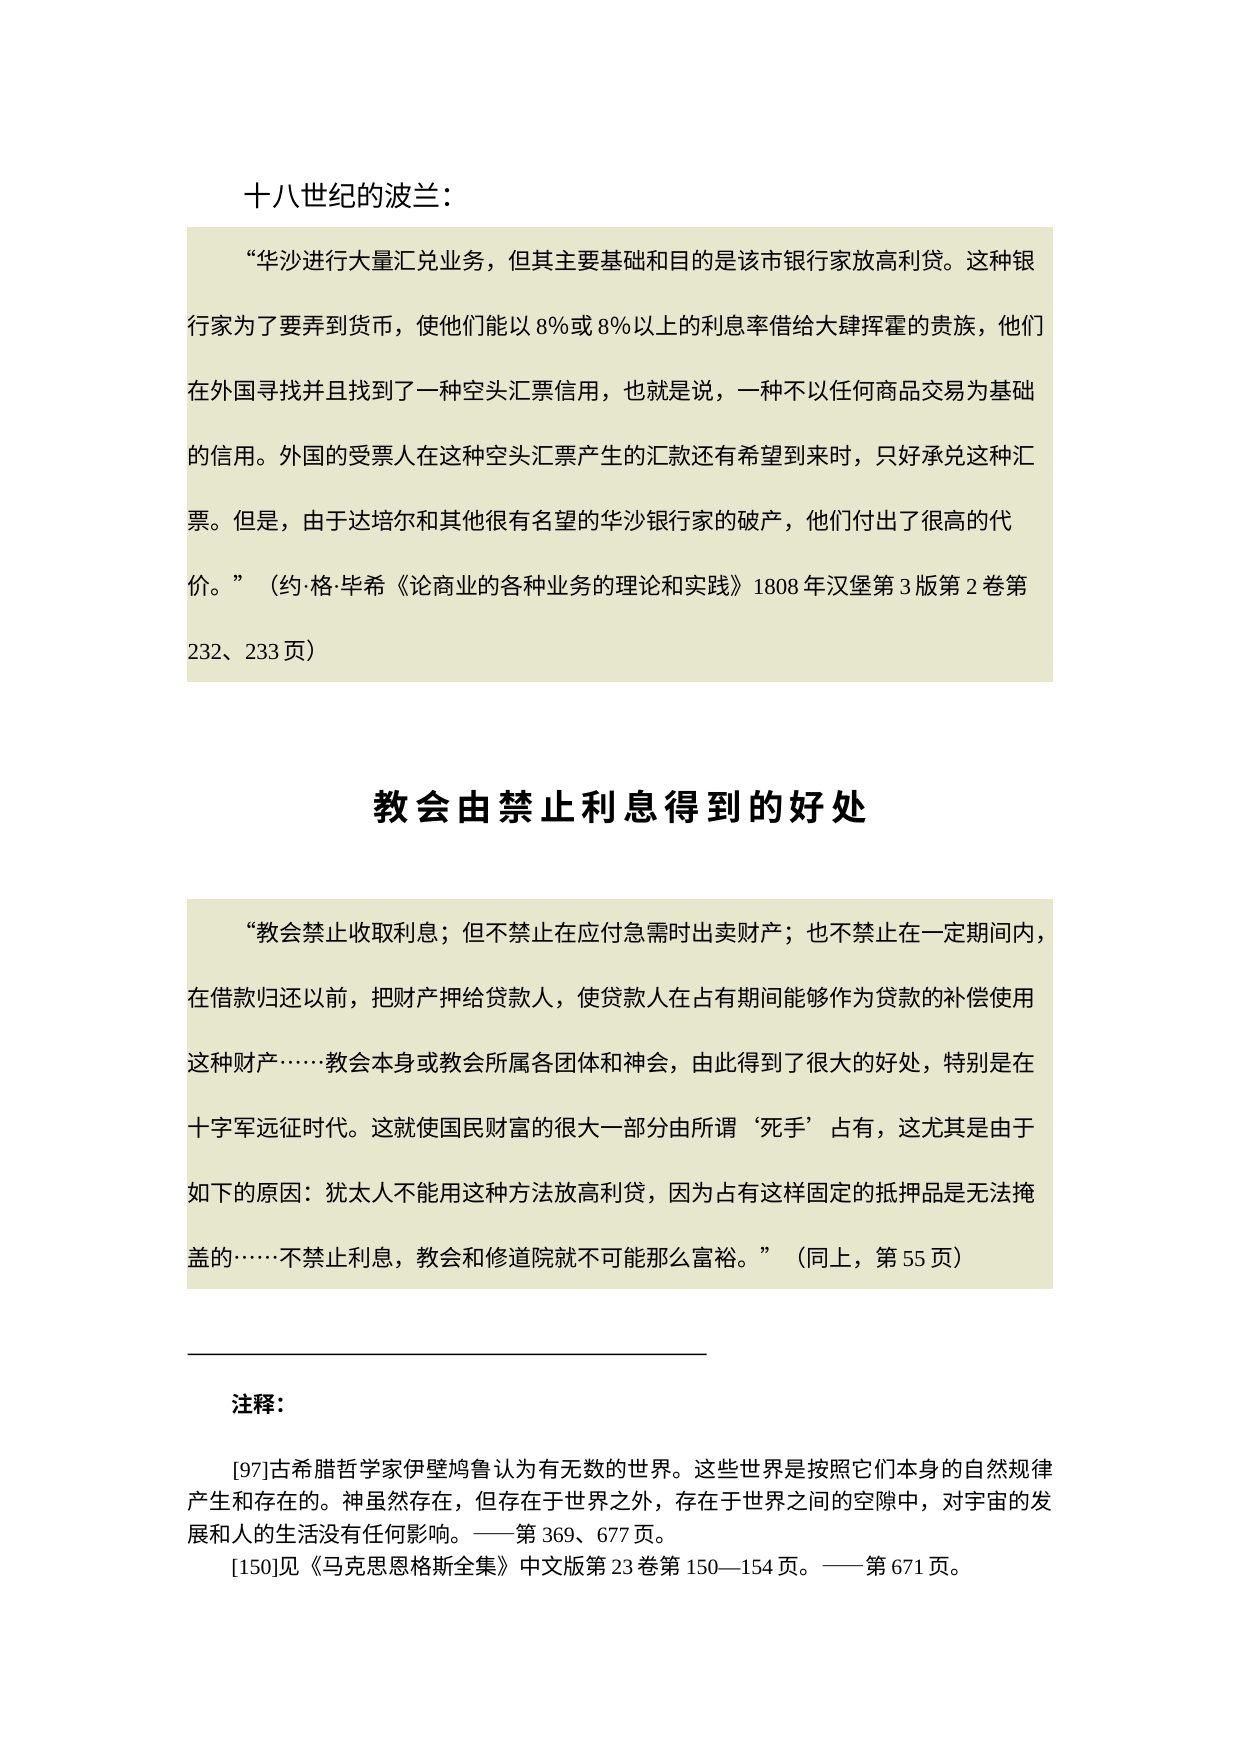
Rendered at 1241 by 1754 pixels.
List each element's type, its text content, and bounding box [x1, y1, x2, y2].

text “华沙进行大量汇兑业务，但其主要基础和目的是该市银行家放高利贷。这种银行家为了要弄到货币，使他们能以8％或8％以上的利息率借给大肆挥霍的贵族，他们在外国寻找并且找到了一种空头汇票信用，也就是说，一种不以任何商品交易为基础的信用。外国的受票人在这种空头汇票产生的汇款还有希望到来时，只好承兑这种汇票。但是，由于达培尔和其他很有名望的华沙银行家的破产，他们付出了很高的代价。”（约·格·毕希《论商业的各种业务的理论和实践》1808年汉堡第3版第2卷第232、233页） [187, 227, 1053, 682]
text “教会禁止收取利息；但不禁止在应付急需时出卖财产；也不禁止在一定期间内，在借款归还以前，把财产押给贷款人，使贷款人在占有期间能够作为贷款的补偿使用这种财产……教会本身或教会所属各团体和神会，由此得到了很大的好处，特别是在十字军远征时代。这就使国民财富的很大一部分由所谓‘死手’占有，这尤其是由于如下的原因：犹太人不能用这种方法放高利贷，因为占有这样固定的抵押品是无法掩盖的……不禁止利息，教会和修道院就不可能那么富裕。”（同上，第55页） [187, 899, 1053, 1289]
text 十八世纪的波兰： [187, 162, 1053, 227]
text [187, 1386, 1053, 1581]
text 教会由禁止利息得到的好处 [187, 772, 1053, 837]
